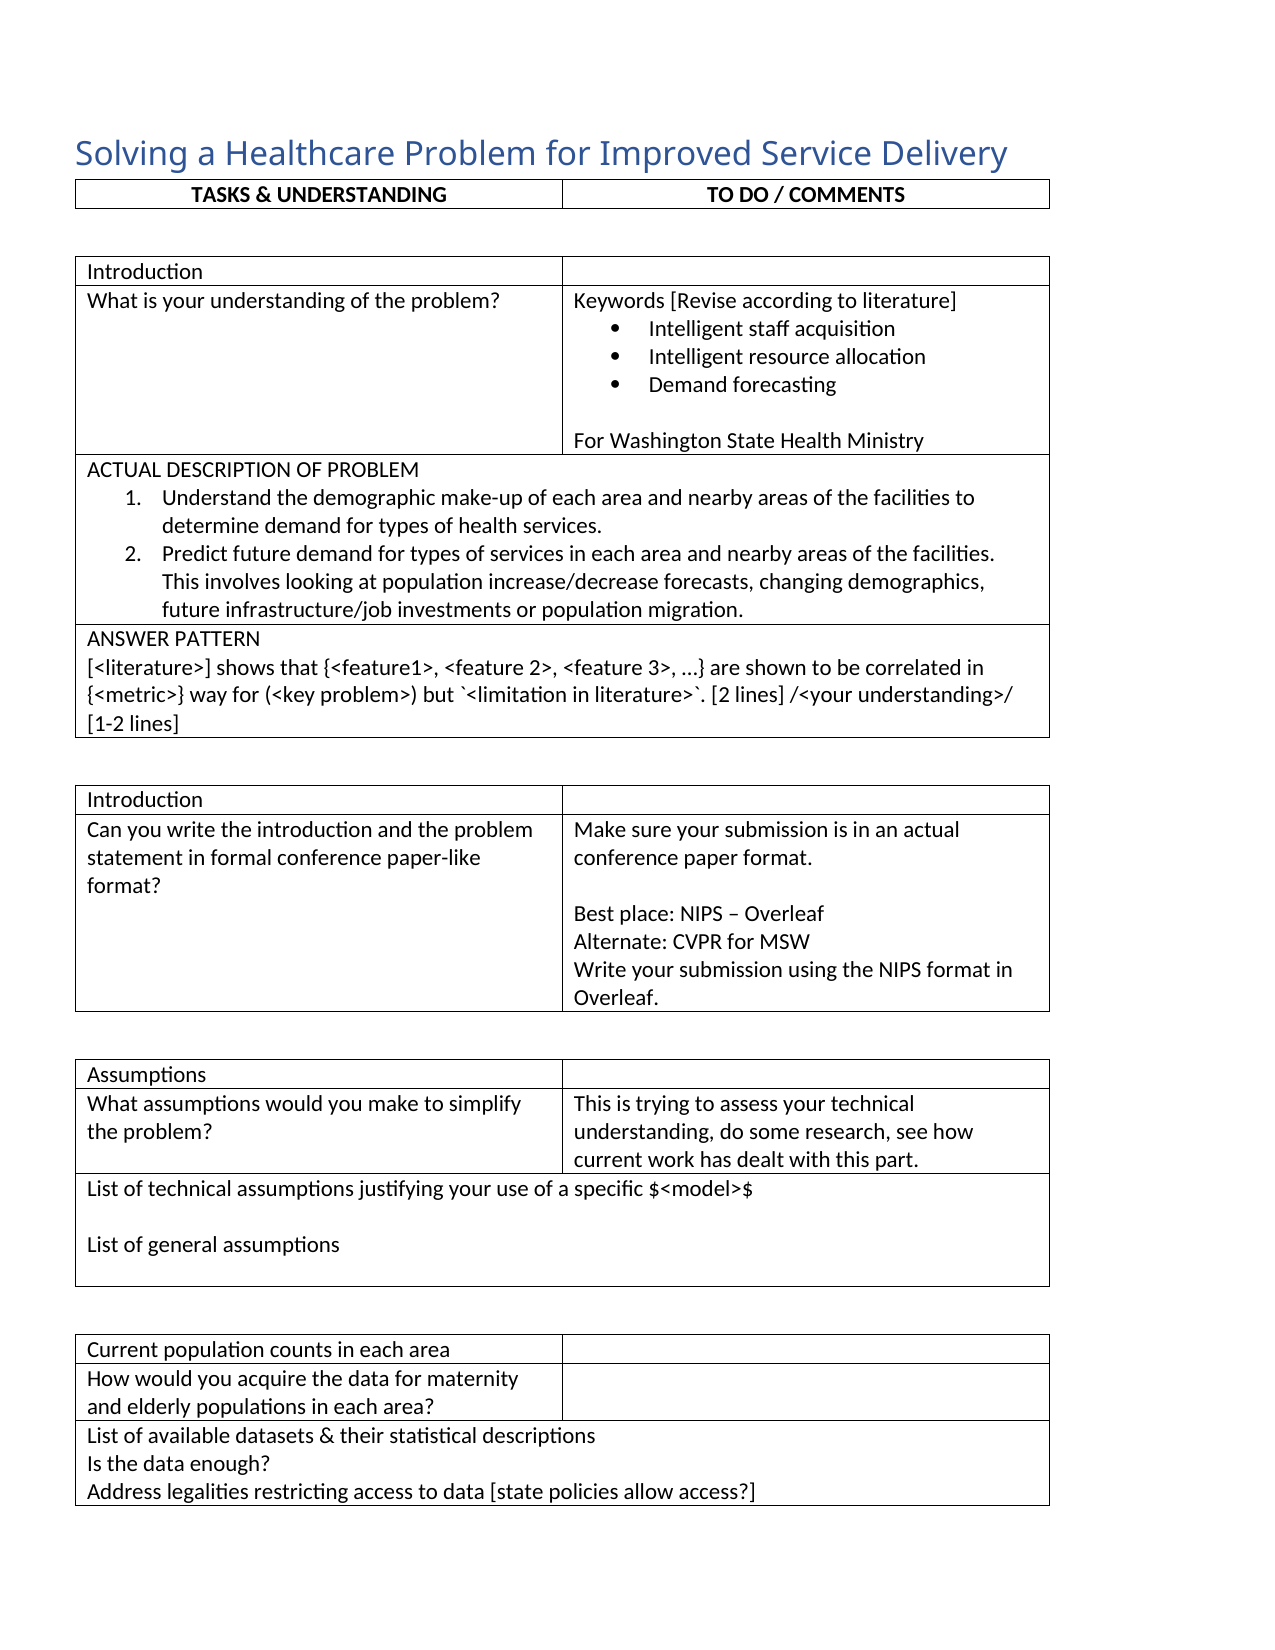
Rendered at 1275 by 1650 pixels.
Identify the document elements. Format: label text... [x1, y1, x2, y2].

table_cell Make sure your submission is in an actual conference paper format. Best place: NIPS – Overleaf Alternate: CVPR for MSW Write your submission using the NIPS format in Overleaf. [563, 815, 1049, 1011]
table_header Current population counts in each area [76, 1335, 562, 1363]
table_cell This is trying to assess your technical understanding, do some research, see how current work has dealt with this part. [563, 1089, 1049, 1173]
table_cell ANSWER PATTERN [<literature>] shows that {<feature1>, <feature 2>, <feature 3>, …} are shown to be correlated in {<metric>} way for (<key problem>) but `<limitation in literature>`. [2 lines] /<your understanding>/ [1-2 lines] [76, 625, 1049, 737]
table_cell List of technical assumptions justifying your use of a specific $<model>$ List of general assumptions [76, 1174, 1049, 1286]
table_header [563, 1335, 1049, 1363]
table_header TASKS & UNDERSTANDING [76, 180, 562, 208]
table_cell [563, 1364, 1049, 1420]
table_header [563, 1060, 1049, 1088]
table_header [563, 786, 1049, 814]
table_header Introduction [76, 257, 562, 285]
table_cell What is your understanding of the problem? [76, 286, 562, 454]
table_header TO DO / COMMENTS [563, 180, 1049, 208]
table_cell Can you write the introduction and the problem statement in formal conference paper-like format? [76, 815, 562, 1011]
table_cell ACTUAL DESCRIPTION OF PROBLEM Understand the demographic make-up of each area and nearby areas of the facilities to determine demand for types of health services. Predict future demand for types of services in each area and nearby areas of the facilities. This involves looking at population increase/decrease forecasts, changing demographics, future infrastructure/job investments or population migration. [76, 455, 1049, 623]
table_cell How would you acquire the data for maternity and elderly populations in each area? [76, 1364, 562, 1420]
table_header Introduction [76, 786, 562, 814]
table_header Assumptions [76, 1060, 562, 1088]
table_cell What assumptions would you make to simplify the problem? [76, 1089, 562, 1173]
table_cell List of available datasets & their statistical descriptions Is the data enough? Address legalities restricting access to data [state policies allow access?] [76, 1421, 1049, 1505]
subtitle Solving a Healthcare Problem for Improved Service Delivery [75, 130, 1200, 176]
table_header [563, 257, 1049, 285]
table_cell Keywords [Revise according to literature] Intelligent staff acquisition Intelligent resource allocation Demand forecasting For Washington State Health Ministry [563, 286, 1049, 454]
